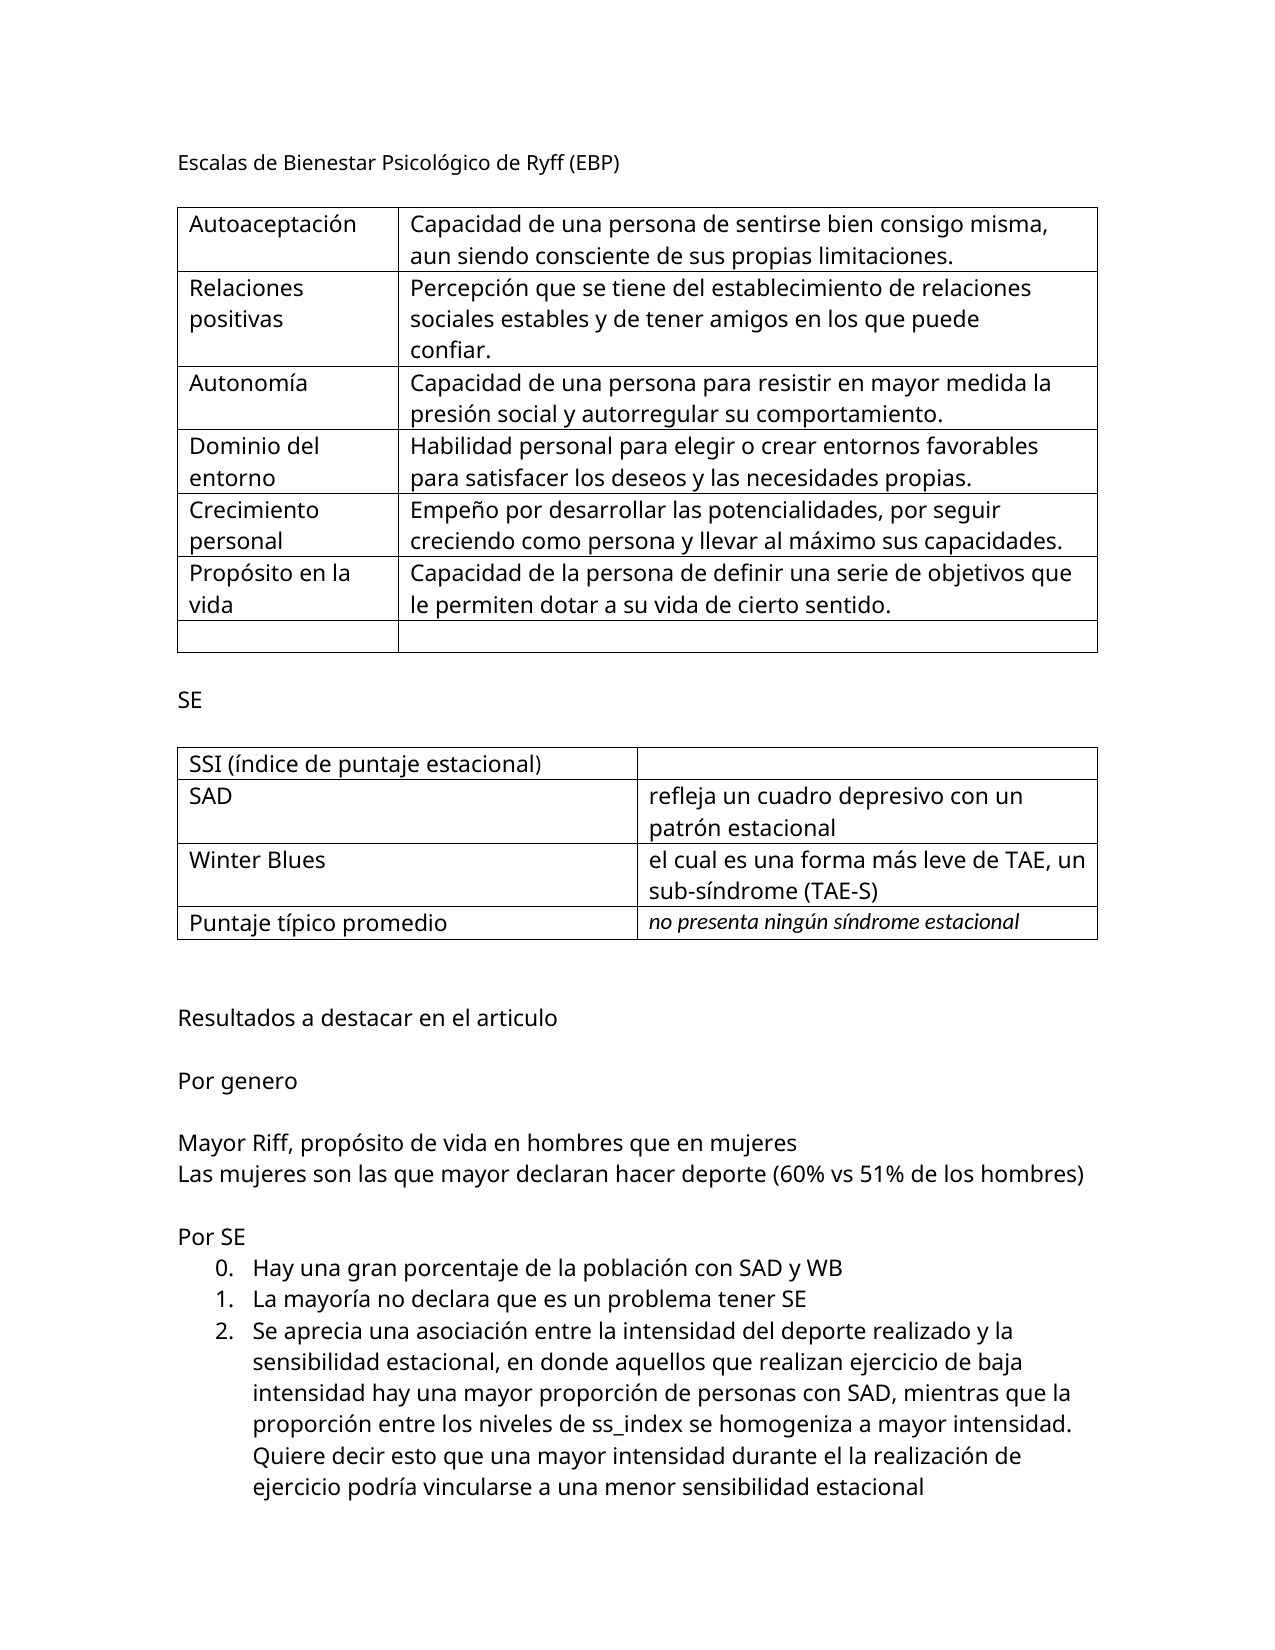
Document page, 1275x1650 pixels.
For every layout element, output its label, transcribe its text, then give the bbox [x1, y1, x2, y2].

table_header Autoaceptación [178, 208, 398, 271]
table_cell Relaciones positivas [178, 272, 398, 366]
table_cell el cual es una forma más leve de TAE, un sub-síndrome (TAE-S) [638, 844, 1097, 906]
table_cell Dominio del entorno [178, 430, 398, 493]
table_cell Capacidad de una persona para resistir en mayor medida la presión social y autorregular su comportamiento. [399, 367, 1097, 429]
table_header [638, 748, 1097, 779]
text Mayor Riff, propósito de vida en hombres que en mujeres [177, 1127, 1098, 1158]
text Por SE [177, 1221, 1098, 1252]
table_cell no presenta ningún síndrome estacional [638, 907, 1097, 938]
table_cell refleja un cuadro depresivo con un patrón estacional [638, 780, 1097, 843]
text Escalas de Bienestar Psicológico de Ryff (EBP) [177, 148, 1098, 176]
text Las mujeres son las que mayor declaran hacer deporte (60% vs 51% de los hombres) [177, 1158, 1098, 1189]
table_cell Percepción que se tiene del establecimiento de relaciones sociales estables y de tener amigos en los que puede confiar. [399, 272, 1097, 366]
table_cell Winter Blues [178, 844, 637, 906]
list Hay una gran porcentaje de la población con SAD y WB [215, 1252, 1098, 1283]
text Resultados a destacar en el articulo [177, 1002, 1098, 1033]
table_cell Propósito en la vida [178, 557, 398, 620]
table_cell Crecimiento personal [178, 494, 398, 556]
table_header Capacidad de una persona de sentirse bien consigo misma, aun siendo consciente de sus propias limitaciones. [399, 208, 1097, 271]
list La mayoría no declara que es un problema tener SE [215, 1283, 1098, 1314]
text Por genero [177, 1064, 1098, 1096]
table_cell [178, 621, 398, 652]
table_cell Autonomía [178, 367, 398, 429]
table_cell Empeño por desarrollar las potencialidades, por seguir creciendo como persona y llevar al máximo sus capacidades. [399, 494, 1097, 556]
table_cell Puntaje típico promedio [178, 907, 637, 938]
text SE [177, 684, 1098, 716]
table_cell Capacidad de la persona de definir una serie de objetivos que le permiten dotar a su vida de cierto sentido. [399, 557, 1097, 620]
table_cell [399, 621, 1097, 652]
table_cell Habilidad personal para elegir o crear entornos favorables para satisfacer los deseos y las necesidades propias. [399, 430, 1097, 493]
table_cell SAD [178, 780, 637, 843]
table_header SSI (índice de puntaje estacional) [178, 748, 637, 779]
